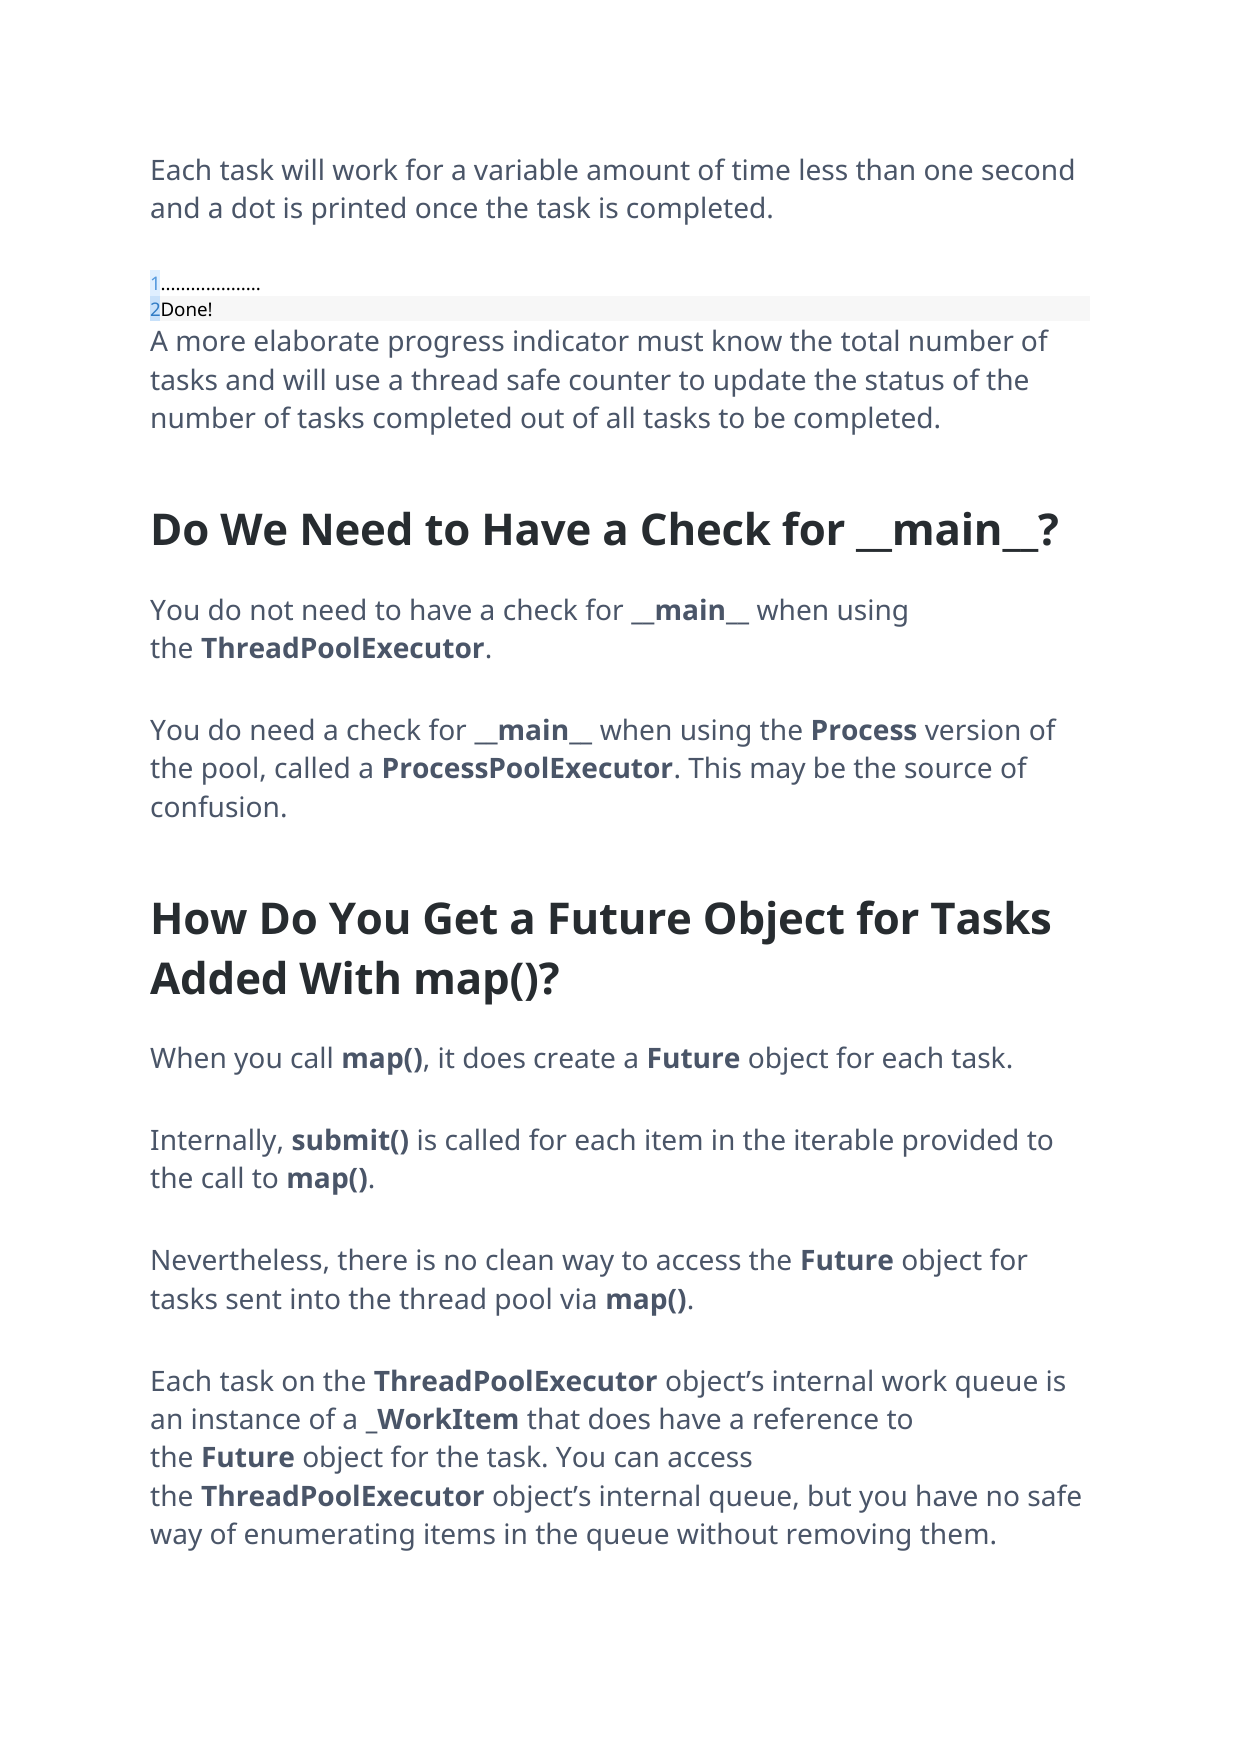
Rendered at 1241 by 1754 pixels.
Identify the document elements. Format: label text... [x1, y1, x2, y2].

text Nevertheless, there is no clean way to access the Future object for tasks sent into the thread pool via map(). [150, 1241, 1090, 1317]
text When you call map(), it does create a Future object for each task. [150, 1038, 1090, 1076]
text You do not need to have a check for __main__ when using the ThreadPoolExecutor. [150, 590, 1090, 666]
text Do We Need to Have a Check for __main__? [150, 499, 1090, 558]
text Each task on the ThreadPoolExecutor object’s internal work queue is an instance of a _WorkItem that does have a reference to the Future object for the task. You can access the ThreadPoolExecutor object’s internal queue, but you have no safe way of enumerating items in the queue without removing them. [150, 1361, 1090, 1553]
text Each task will work for a variable amount of time less than one second and a dot is printed once the task is completed. [150, 150, 1090, 227]
text You do need a check for __main__ when using the Process version of the pool, called a ProcessPoolExecutor. This may be the source of confusion. [150, 710, 1090, 825]
table_header .................... Done! [160, 270, 1090, 296]
text How Do You Get a Future Object for Tasks Added With map()? [150, 888, 1090, 1007]
text A more elaborate progress indicator must know the total number of tasks and will use a thread safe counter to update the status of the number of tasks completed out of all tasks to be completed. [150, 321, 1090, 436]
text Internally, submit() is called for each item in the iterable provided to the call to map(). [150, 1120, 1090, 1197]
